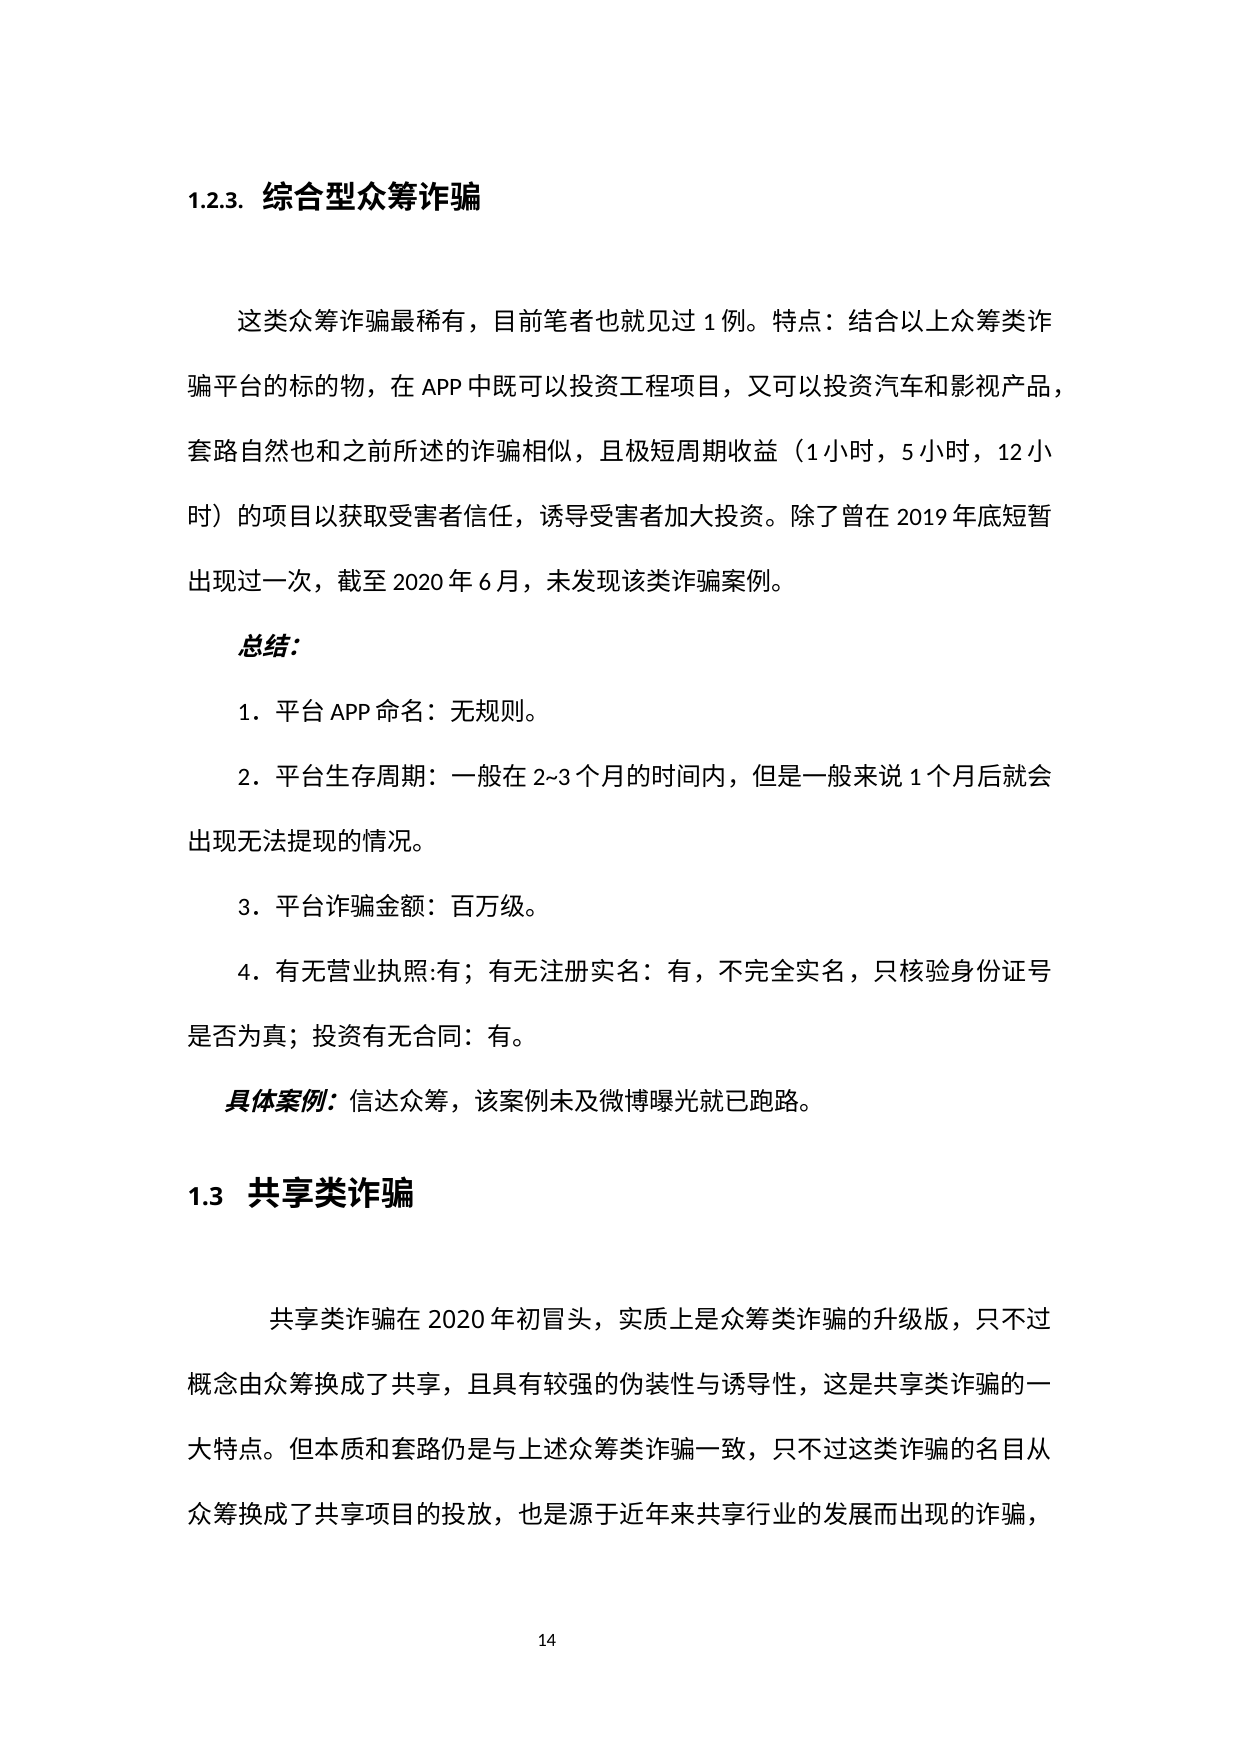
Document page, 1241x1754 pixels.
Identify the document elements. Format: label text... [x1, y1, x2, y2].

list 平台生存周期：一般在2~3个月的时间内，但是一般来说1个月后就会出现无法提现的情况。 [187, 742, 1053, 872]
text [187, 1285, 1053, 1545]
text 总结： [187, 612, 1053, 677]
list 平台诈骗金额：百万级。 [187, 872, 1053, 937]
list 平台APP命名：无规则。 [187, 677, 1053, 742]
subtitle 共享类诈骗 [187, 1159, 1053, 1224]
list 有无营业执照:有；有无注册实名：有，不完全实名，只核验身份证号是否为真；投资有无合同：有。 [187, 937, 1053, 1067]
text 具体案例：信达众筹，该案例未及微博曝光就已跑路。 [187, 1067, 1053, 1132]
text 这类众筹诈骗最稀有，目前笔者也就见过1例。特点：结合以上众筹类诈骗平台的标的物，在APP中既可以投资工程项目，又可以投资汽车和影视产品，套路自然也和之前所述的诈骗相似，且极短周期收益（1小时，5小时，12小时）的项目以获取受害者信任，诱导受害者加大投资。除了曾在2019年底短暂出现过一次，截至2020年6月，未发现该类诈骗案例。 [187, 287, 1053, 612]
subtitle 综合型众筹诈骗 [187, 162, 1053, 227]
